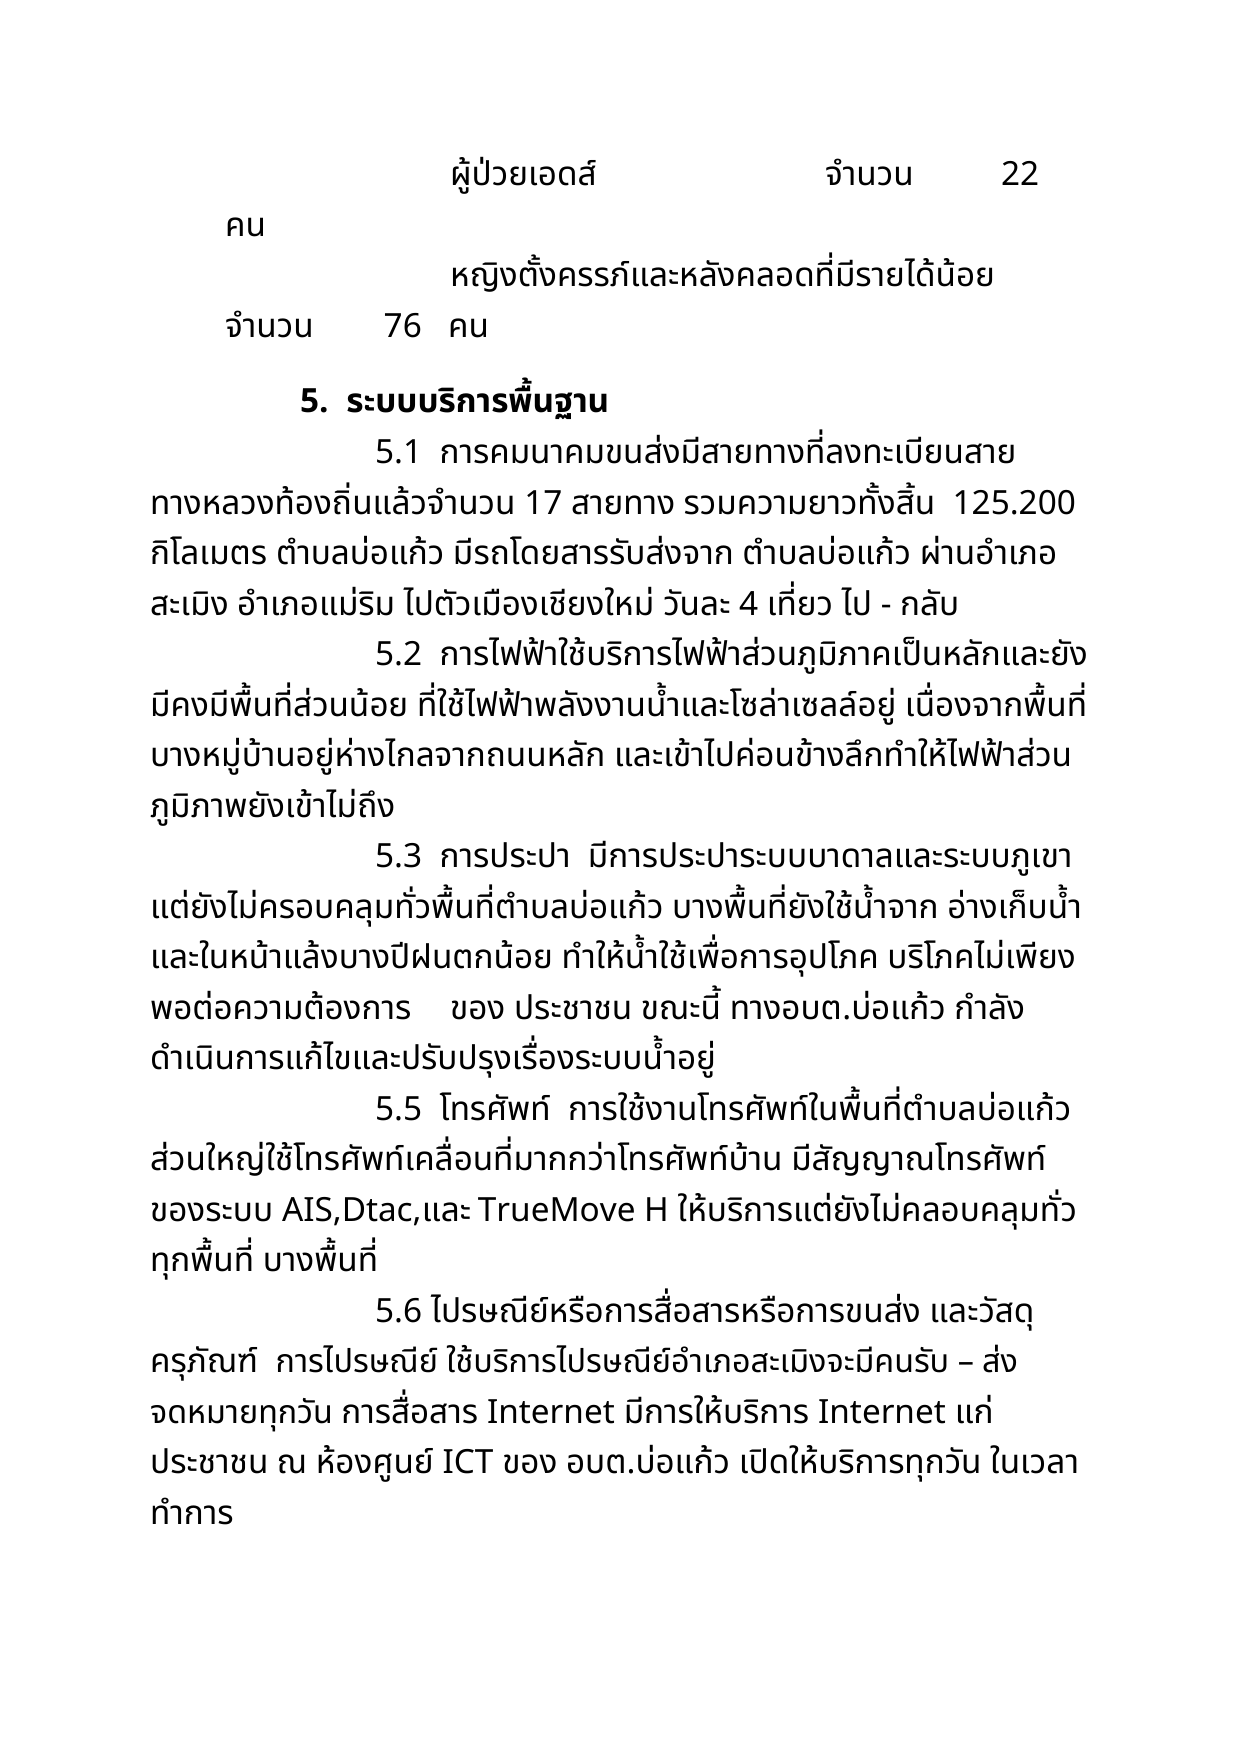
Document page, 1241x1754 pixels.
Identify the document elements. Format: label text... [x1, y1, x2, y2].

text 5.2 การไฟฟ้าใช้บริการไฟฟ้าส่วนภูมิภาคเป็นหลักและยังมีคงมีพื้นที่ส่วนน้อย ที่ใช้ไฟฟ้าพลังงานน้ำและโซล่าเซลล์อยู่ เนื่องจากพื้นที่บางหมู่บ้านอยู่ห่างไกลจากถนนหลัก และเข้าไปค่อนข้างลึกทำให้ไฟฟ้าส่วนภูมิภาพยังเข้าไม่ถึง [150, 630, 1090, 832]
text 5. ระบบบริการพื้นฐาน [150, 377, 1090, 428]
text หญิงตั้งครรภ์และหลังคลอดที่มีรายได้น้อย จำนวน 76 คน [150, 251, 1090, 352]
text ผู้ป่วยเอดส์ จำนวน 22 คน [150, 150, 1090, 251]
text 5.6 ไปรษณีย์หรือการสื่อสารหรือการขนส่ง และวัสดุ ครุภัณฑ์ การไปรษณีย์ ใช้บริการไปรษณีย์อำเภอสะเมิงจะมีคนรับ – ส่ง จดหมายทุกวัน การสื่อสาร Internet มีการให้บริการ Internet แก่ ประชาชน ณ ห้องศูนย์ ICT ของ อบต.บ่อแก้ว เปิดให้บริการทุกวัน ในเวลาทำการ [150, 1287, 1090, 1539]
text 5.1 การคมนาคมขนส่งมีสายทางที่ลงทะเบียนสายทางหลวงท้องถิ่นแล้วจำนวน 17 สายทาง รวมความยาวทั้งสิ้น 125.200 กิโลเมตร ตำบลบ่อแก้ว มีรถโดยสารรับส่งจาก ตำบลบ่อแก้ว ผ่านอำเภอสะเมิง อำเภอแม่ริม ไปตัวเมืองเชียงใหม่ วันละ 4 เที่ยว ไป - กลับ [150, 428, 1090, 630]
text 5.3 การประปา มีการประปาระบบบาดาลและระบบภูเขา แต่ยังไม่ครอบคลุมทั่วพื้นที่ตำบลบ่อแก้ว บางพื้นที่ยังใช้น้ำจาก อ่างเก็บน้ำและในหน้าแล้งบางปีฝนตกน้อย ทำให้น้ำใช้เพื่อการอุปโภค บริโภคไม่เพียงพอต่อความต้องการ ของ ประชาชน ขณะนี้ ทางอบต.บ่อแก้ว กำลังดำเนินการแก้ไขและปรับปรุงเรื่องระบบน้ำอยู่ [150, 832, 1090, 1084]
text 5.5 โทรศัพท์ การใช้งานโทรศัพท์ในพื้นที่ตำบลบ่อแก้ว ส่วนใหญ่ใช้โทรศัพท์เคลื่อนที่มากกว่าโทรศัพท์บ้าน มีสัญญาณโทรศัพท์ของระบบ AIS,Dtac,และTrueMove H ให้บริการแต่ยังไม่คลอบคลุมทั่วทุกพื้นที่ บางพื้นที่ [150, 1084, 1090, 1287]
